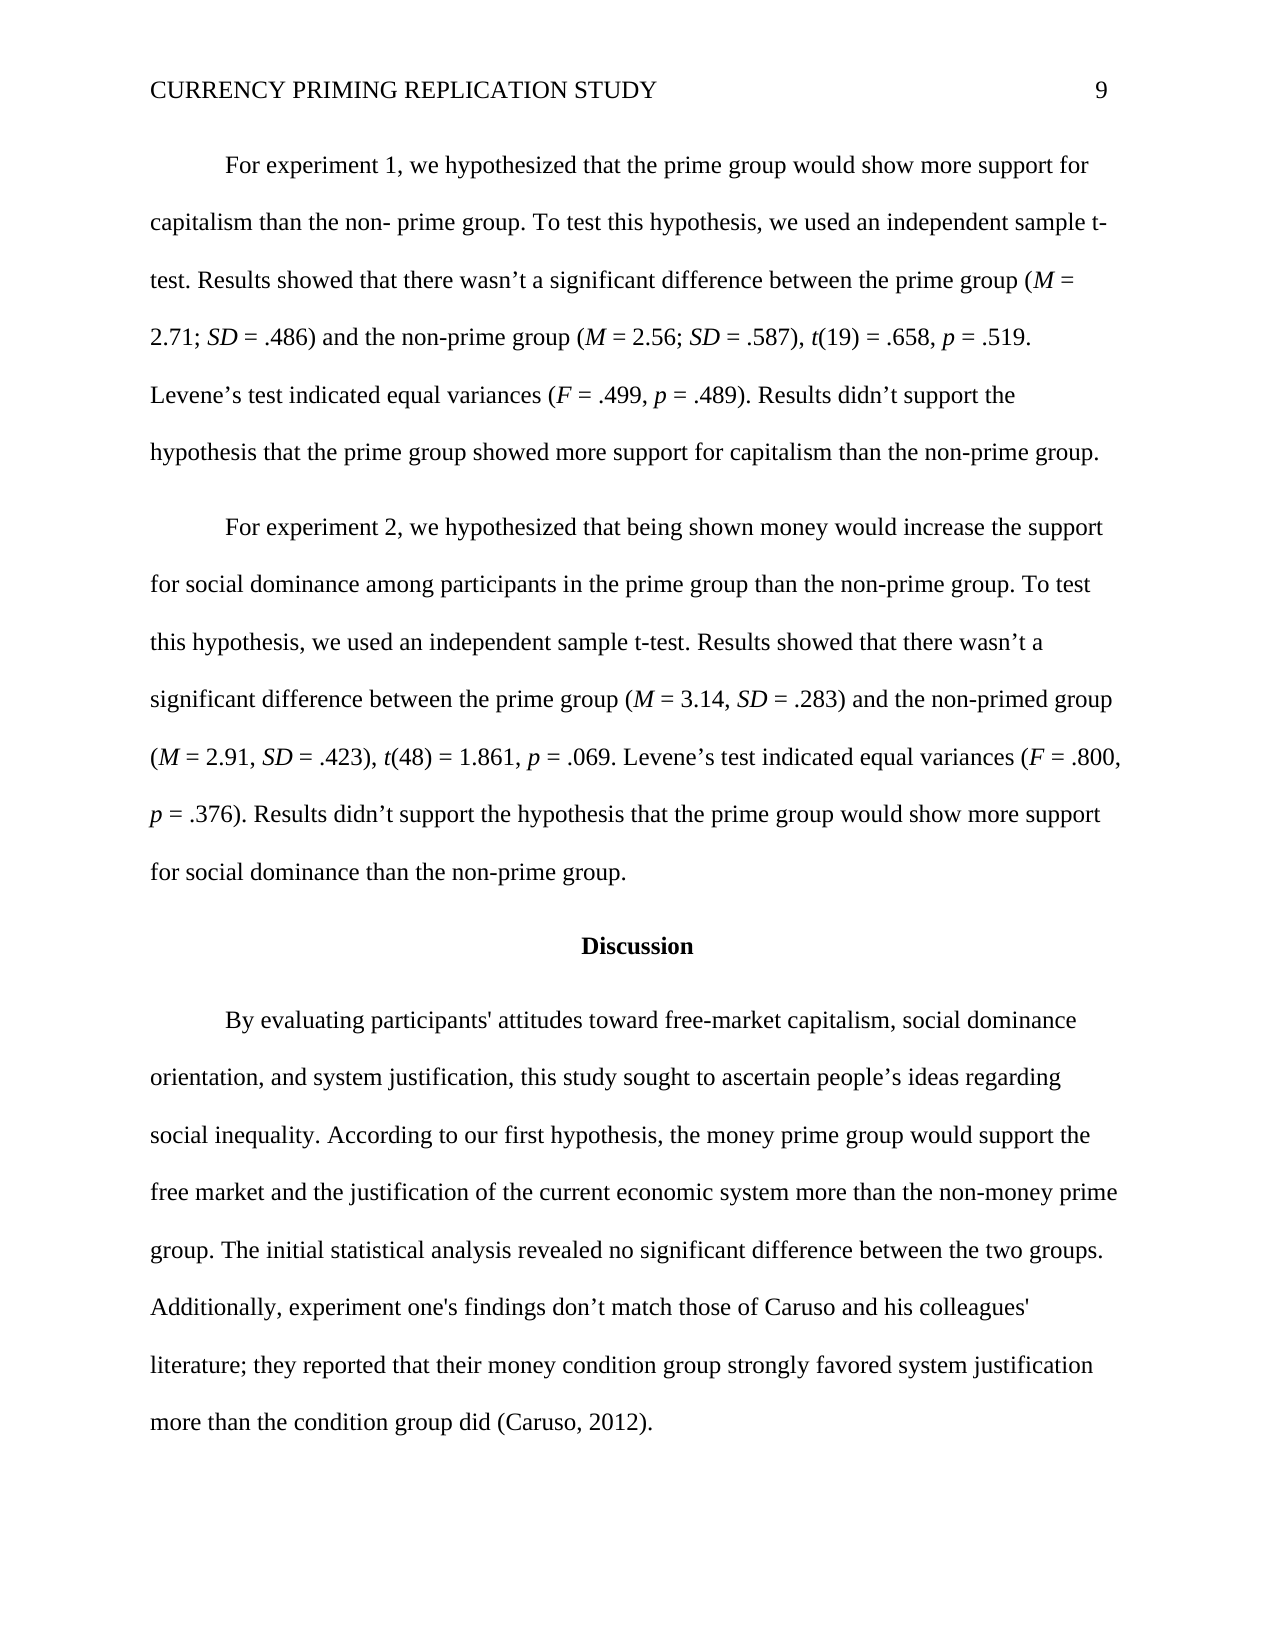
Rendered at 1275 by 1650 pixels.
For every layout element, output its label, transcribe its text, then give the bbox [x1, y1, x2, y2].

text For experiment 2, we hypothesized that being shown money would increase the support for social dominance among participants in the prime group than the non-prime group. To test this hypothesis, we used an independent sample t-test. Results showed that there wasn’t a significant difference between the prime group (M = 3.14, SD = .283) and the non-primed group (M = 2.91, SD = .423), t(48) = 1.861, p = .069. Levene’s test indicated equal variances (F = .800, p = .376). Results didn’t support the hypothesis that the prime group would show more support for social dominance than the non-prime group. [150, 512, 1125, 885]
text By evaluating participants' attitudes toward free-market capitalism, social dominance orientation, and system justification, this study sought to ascertain people’s ideas regarding social inequality. According to our first hypothesis, the money prime group would support the free market and the justification of the current economic system more than the non-money prime group. The initial statistical analysis revealed no significant difference between the two groups. Additionally, experiment one's findings don’t match those of Caruso and his colleagues' literature; they reported that their money condition group strongly favored system justification more than the condition group did (Caruso, 2012). [150, 1005, 1125, 1436]
text Discussion [150, 931, 1125, 959]
text For experiment 1, we hypothesized that the prime group would show more support for capitalism than the non- prime group. To test this hypothesis, we used an independent sample t-test. Results showed that there wasn’t a significant difference between the prime group (M = 2.71; SD = .486) and the non-prime group (M = 2.56; SD = .587), t(19) = .658, p = .519. Levene’s test indicated equal variances (F = .499, p = .489). Results didn’t support the hypothesis that the prime group showed more support for capitalism than the non-prime group. [150, 150, 1125, 466]
